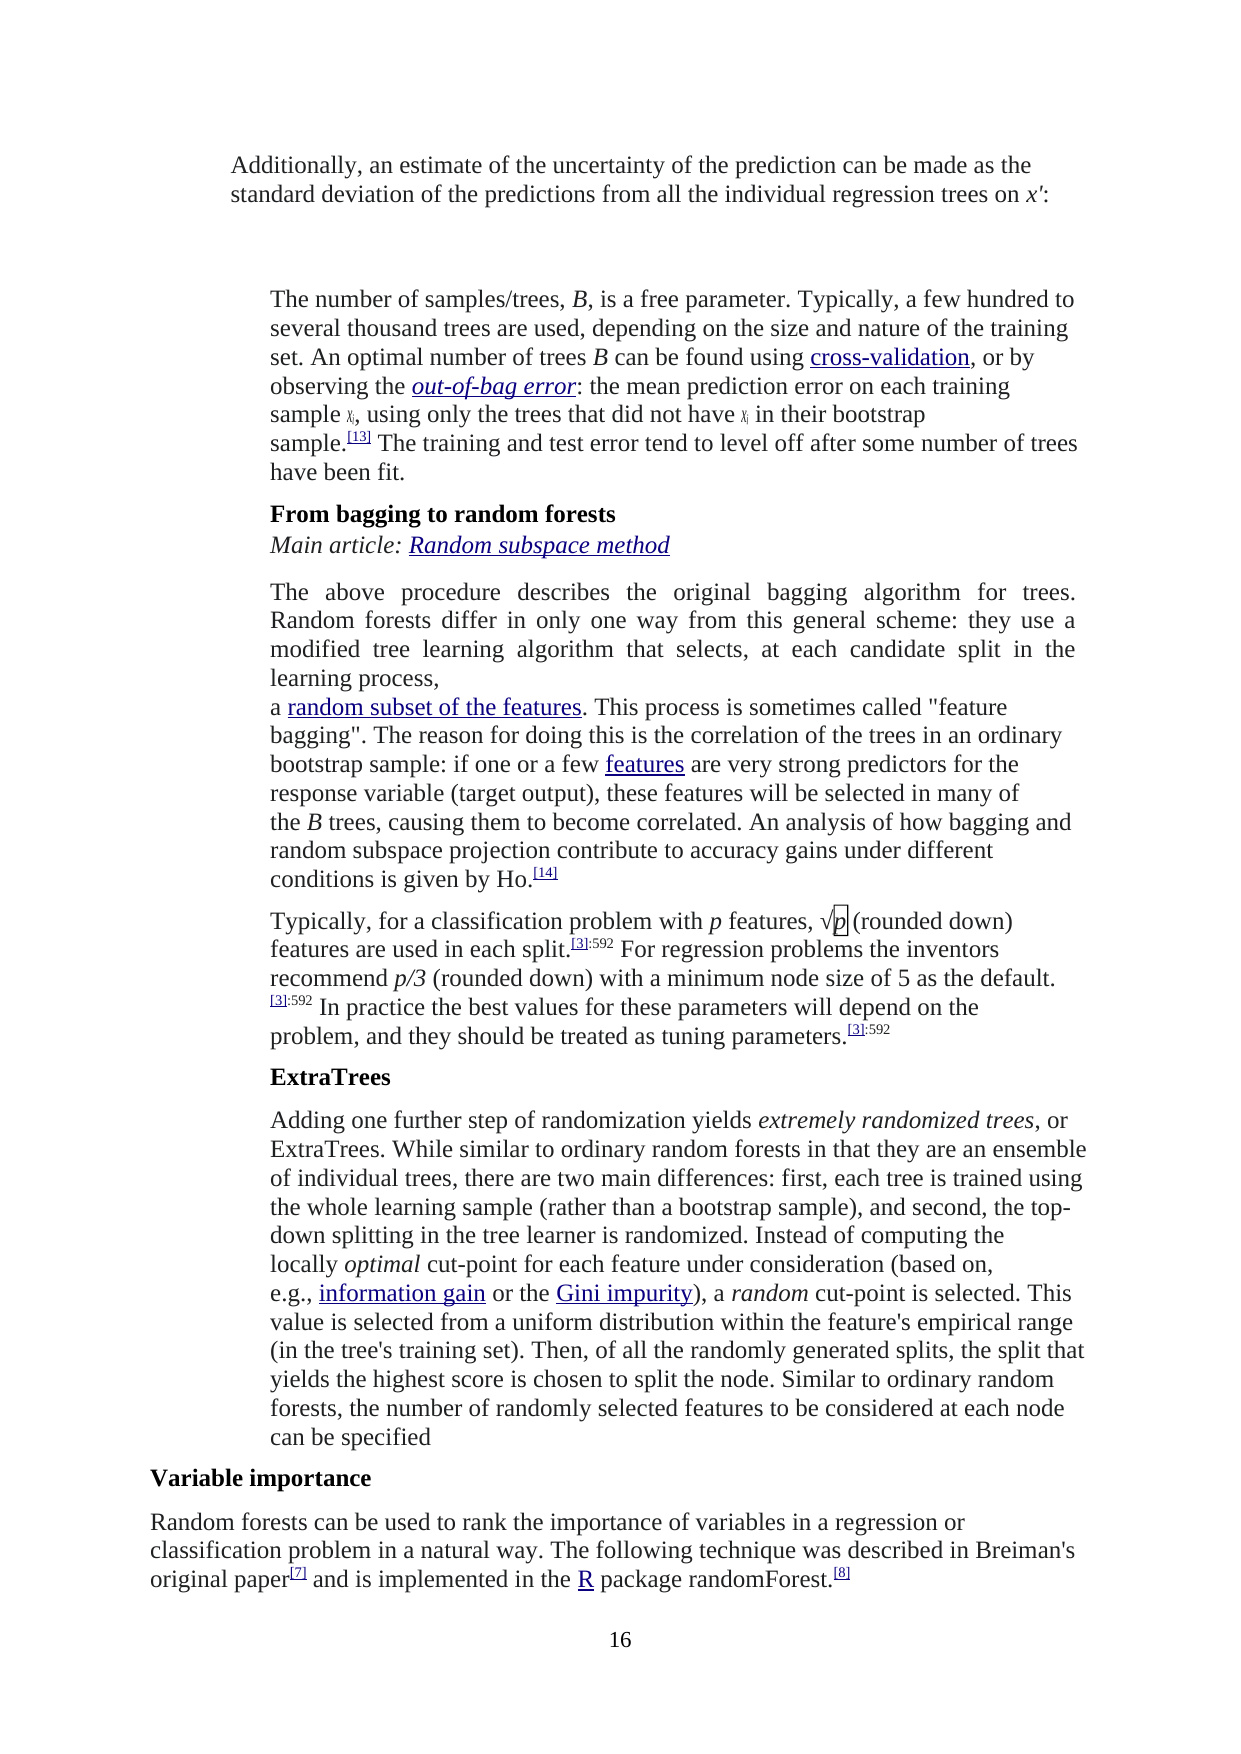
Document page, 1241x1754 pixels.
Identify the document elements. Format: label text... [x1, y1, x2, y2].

text e.g., information gain or the Gini impurity), a random cut-point is selected. This value is selected from a uniform distribution within the feature's empirical range (in the tree's training set). Then, of all the randomly generated splits, the split that yields the highest score is chosen to split the node. Similar to ordinary random forests, the number of randomly selected features to be considered at each node can be specified [270, 1278, 1095, 1451]
text sample.[13] The training and test error tend to level off after some number of trees have been fit. [270, 428, 1082, 486]
subtitle ExtraTrees [270, 1062, 1178, 1091]
subtitle Variable importance [150, 1463, 1178, 1492]
text Random forests can be used to rank the importance of variables in a regression or classification problem in a natural way. The following technique was described in Breiman's original paper[7] and is implemented in the R package randomForest.[8] [150, 1507, 1077, 1593]
text Additionally, an estimate of the uncertainty of the prediction can be made as the standard deviation of the predictions from all the individual regression trees on x': [230, 150, 1051, 208]
text Typically, for a classification problem with p features, √p (rounded down) features are used in each split.[3]:592 For regression problems the inventors recommend p/3 (rounded down) with a minimum node size of 5 as the default.[3]:592 In practice the best values for these parameters will depend on the problem, and they should be treated as tuning parameters.[3]:592 [270, 906, 1061, 1049]
text The above procedure describes the original bagging algorithm for trees. Random forests differ in only one way from this general scheme: they use a modified tree learning algorithm that selects, at each candidate split in the learning process, [270, 577, 1077, 692]
text locally optimal cut-point for each feature under consideration (based on, [270, 1249, 1178, 1278]
text Main article: Random subspace method [270, 530, 1178, 559]
text Adding one further step of randomization yields extremely randomized trees, or ExtraTrees. While similar to ordinary random forests in that they are an ensemble of individual trees, there are two main differences: first, each tree is trained using the whole learning sample (rather than a bootstrap sample), and second, the top- down splitting in the tree learner is randomized. Instead of computing the [270, 1106, 1089, 1249]
text The number of samples/trees, B, is a free parameter. Typically, a few hundred to several thousand trees are used, depending on the size and nature of the training set. An optimal number of trees B can be found using cross-validation, or by observing the out-of-bag error: the mean prediction error on each training sample xᵢ, using only the trees that did not have xᵢ in their bootstrap [270, 284, 1076, 428]
text a random subset of the features. This process is sometimes called "feature bagging". The reason for doing this is the correlation of the trees in an ordinary bootstrap sample: if one or a few features are very strong predictors for the response variable (target output), these features will be selected in many of [270, 692, 1076, 807]
text the B trees, causing them to become correlated. An analysis of how bagging and random subspace projection contribute to accuracy gains under different conditions is given by Ho.[14] [270, 807, 1073, 893]
subtitle From bagging to random forests [270, 499, 1178, 527]
